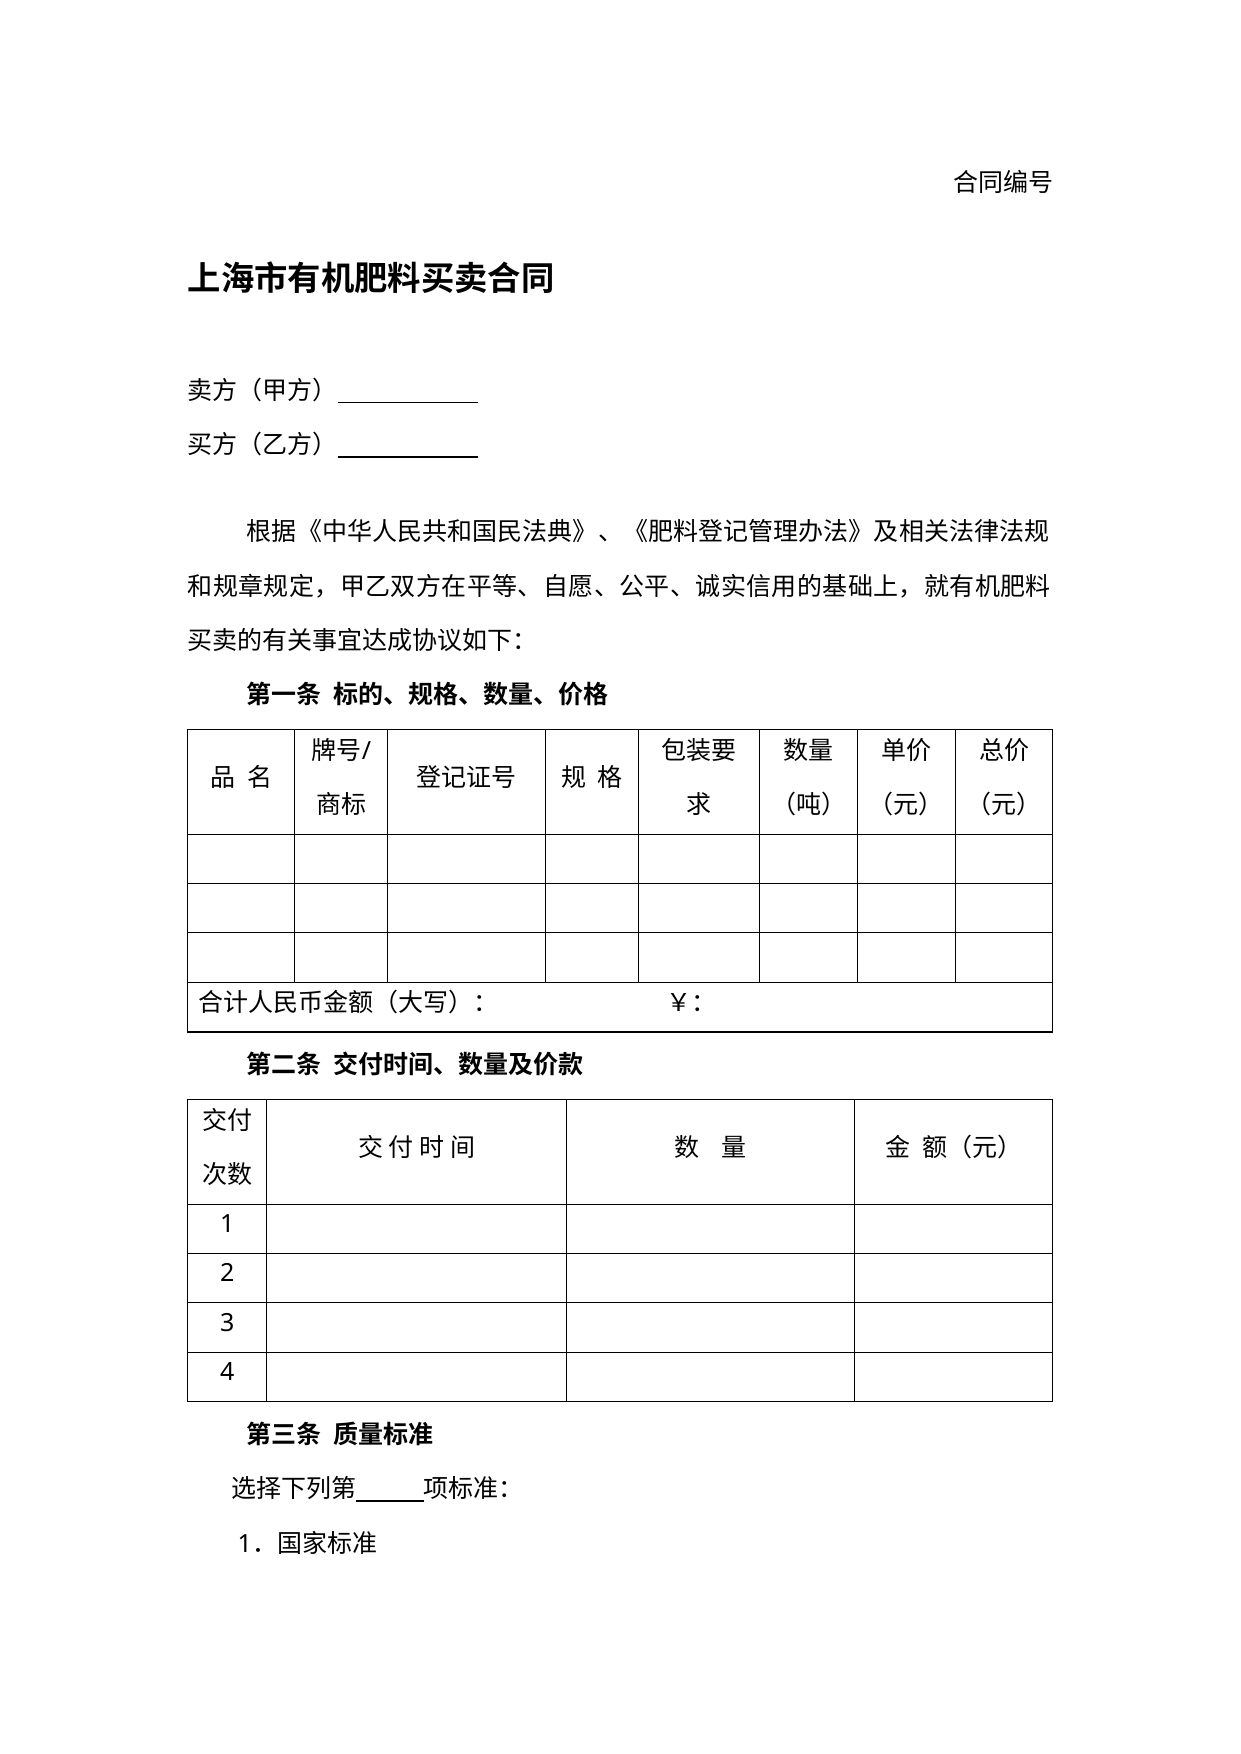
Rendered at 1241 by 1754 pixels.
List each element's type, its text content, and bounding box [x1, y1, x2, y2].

table_header 数 量 [567, 1100, 854, 1203]
table_header 单价 （元） [858, 730, 955, 833]
table_cell [388, 835, 545, 883]
table_header 交付次数 [188, 1100, 266, 1203]
text 选择下列第 项标准： [231, 1469, 1053, 1505]
table_cell [567, 1353, 854, 1401]
table_cell 4 [188, 1353, 266, 1401]
table_cell [388, 933, 545, 982]
table_cell [188, 884, 294, 932]
table_cell [956, 835, 1052, 883]
table_cell 1 [188, 1205, 266, 1253]
table_cell [855, 1254, 1052, 1302]
table_cell [267, 1205, 566, 1253]
table_header 品 名 [188, 730, 294, 833]
table_cell [760, 835, 857, 883]
table_header 登记证号 [388, 730, 545, 833]
table_cell [760, 884, 857, 932]
text 买方（乙方） [187, 425, 1053, 461]
table_cell [858, 884, 955, 932]
table_cell 2 [188, 1254, 266, 1302]
table_cell [567, 1254, 854, 1302]
table_cell [295, 835, 387, 883]
table_cell 合计人民币金额（大写）： ￥： [188, 983, 1052, 1031]
text 合同编号 [187, 162, 1053, 198]
table_header 交 付 时 间 [267, 1100, 566, 1203]
table_header 牌号/ 商标 [295, 730, 387, 833]
table_cell [639, 884, 759, 932]
text 第二条 交付时间、数量及价款 [187, 1045, 1053, 1081]
table_cell [295, 933, 387, 982]
table_cell [639, 835, 759, 883]
text 卖方（甲方） [187, 371, 1053, 407]
table_cell [855, 1303, 1052, 1352]
table_cell [567, 1205, 854, 1253]
text 根据《中华人民共和国民法典》、《肥料登记管理办法》及相关法律法规和规章规定，甲乙双方在平等、自愿、公平、诚实信用的基础上，就有机肥料买卖的有关事宜达成协议如下： [187, 512, 1053, 657]
table_cell [267, 1353, 566, 1401]
table_cell [388, 884, 545, 932]
table_cell [546, 933, 638, 982]
table_cell [956, 933, 1052, 982]
table_cell [295, 884, 387, 932]
table_cell [858, 933, 955, 982]
table_cell [546, 835, 638, 883]
table_header 总价 （元） [956, 730, 1052, 833]
table_header 规 格 [546, 730, 638, 833]
table_header 金 额（元） [855, 1100, 1052, 1203]
table_cell [760, 933, 857, 982]
table_cell [267, 1254, 566, 1302]
table_header 包装要求 [639, 730, 759, 833]
table_cell 3 [188, 1303, 266, 1352]
table_cell [956, 884, 1052, 932]
table_cell [546, 884, 638, 932]
table_cell [855, 1205, 1052, 1253]
table_header 数量 （吨） [760, 730, 857, 833]
table_cell [267, 1303, 566, 1352]
table_cell [858, 835, 955, 883]
subtitle 上海市有机肥料买卖合同 [187, 243, 1053, 308]
text 第一条 标的、规格、数量、价格 [187, 675, 1053, 711]
table_cell [855, 1353, 1052, 1401]
table_cell [188, 933, 294, 982]
text 1．国家标准 [187, 1523, 1053, 1559]
table_cell [188, 835, 294, 883]
table_cell [567, 1303, 854, 1352]
table_cell [639, 933, 759, 982]
text 第三条 质量标准 [187, 1414, 1053, 1451]
